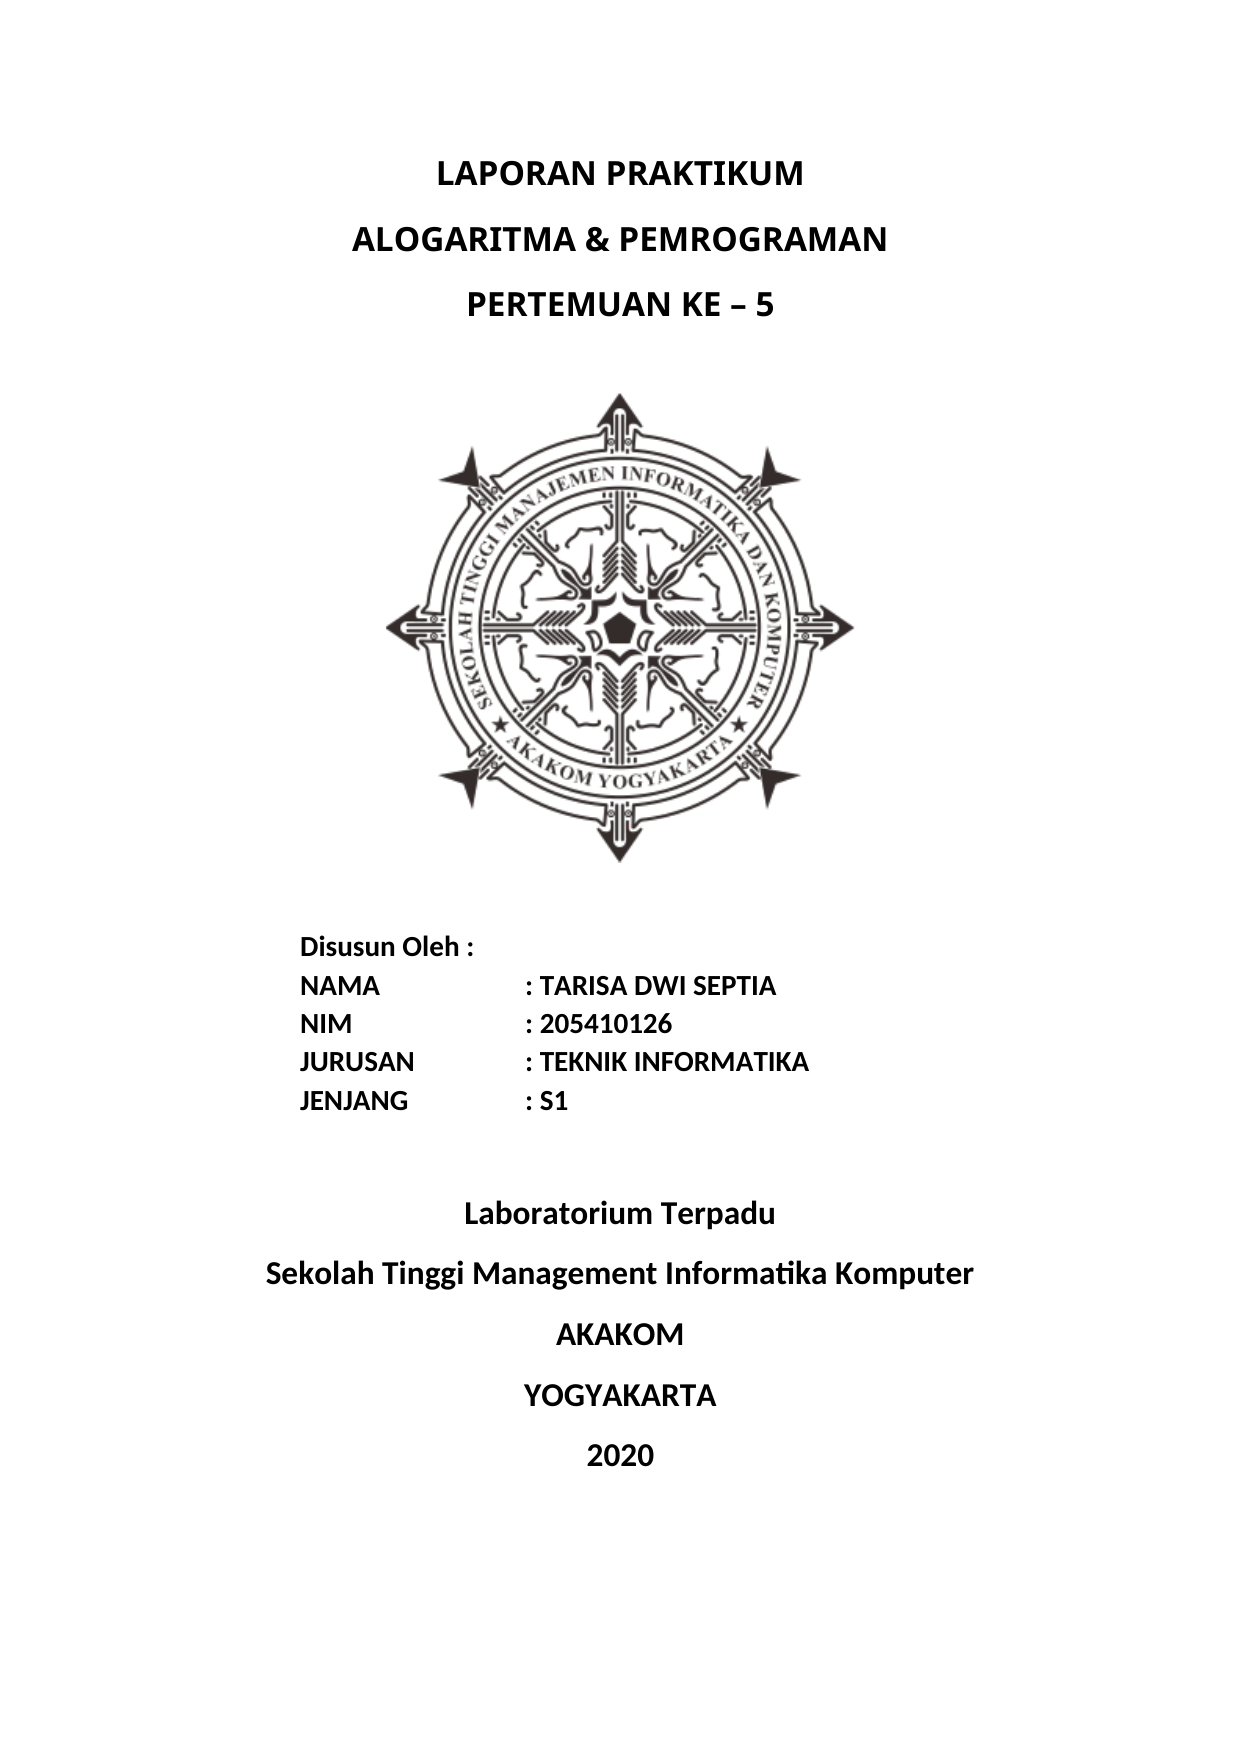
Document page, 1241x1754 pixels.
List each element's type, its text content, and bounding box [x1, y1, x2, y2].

text AKAKOM [150, 1313, 1090, 1354]
text YOGYAKARTA [150, 1374, 1090, 1414]
text JURUSAN : TEKNIK INFORMATIKA [225, 1043, 1090, 1079]
text NIM : 205410126 [225, 1005, 1090, 1041]
text LAPORAN PRAKTIKUM [150, 150, 1090, 195]
text ALOGARITMA & PEMROGRAMAN [150, 216, 1090, 261]
text Sekolah Tinggi Management Informatika Komputer [150, 1252, 1090, 1293]
text Disusun Oleh : [225, 928, 1090, 964]
text JENJANG : S1 [225, 1082, 1090, 1118]
picture [385, 393, 855, 863]
text NAMA : TARISA DWI SEPTIA [225, 967, 1090, 1002]
text PERTEMUAN KE – 5 [150, 281, 1090, 327]
text Laboratorium Terpadu [150, 1192, 1090, 1232]
text 2020 [150, 1434, 1090, 1475]
